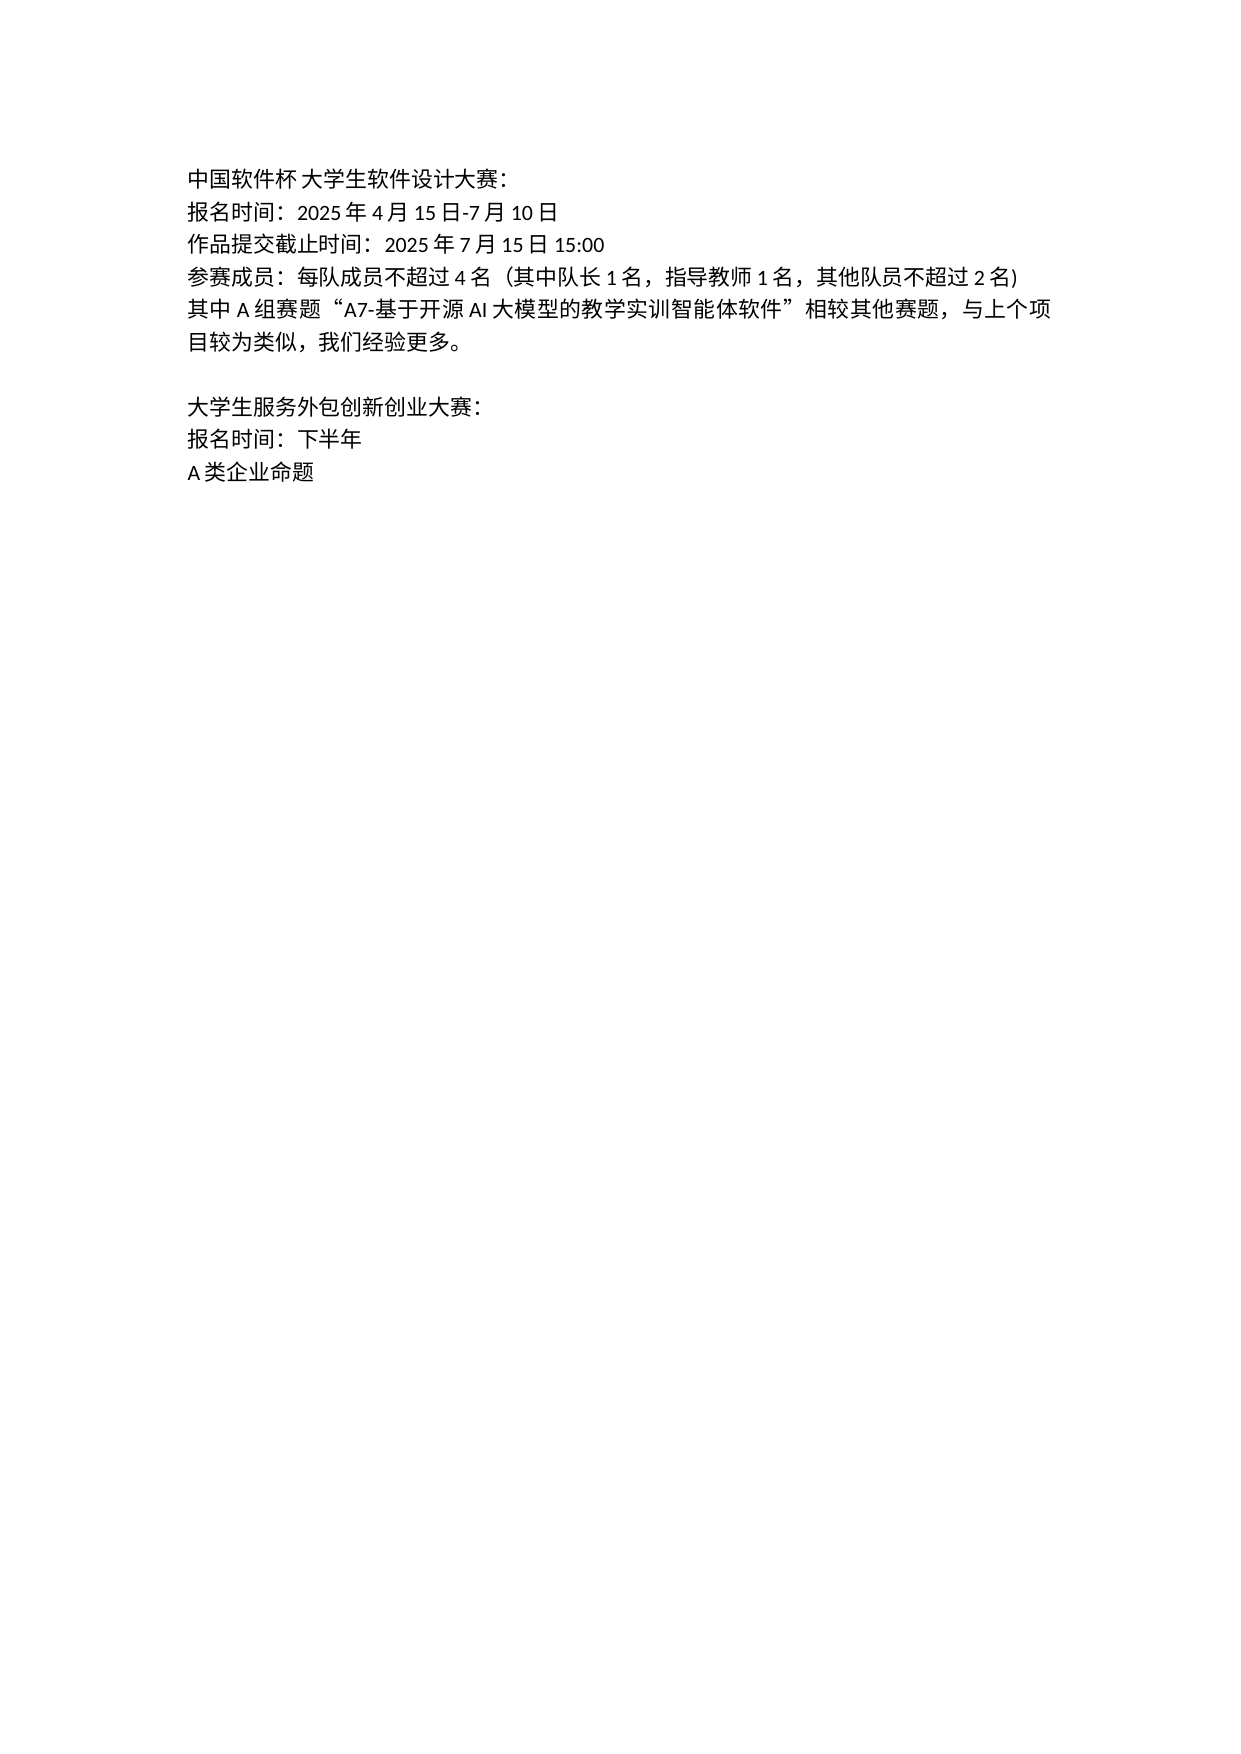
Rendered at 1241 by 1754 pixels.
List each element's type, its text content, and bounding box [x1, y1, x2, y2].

text 大学生服务外包创新创业大赛： [187, 389, 1053, 422]
text A类企业命题 [187, 454, 1053, 487]
text 报名时间：2025年4月15日-7月10日 [187, 194, 1053, 227]
text 报名时间：下半年 [187, 422, 1053, 454]
text 参赛成员：每队成员不超过4名（其中队长1名，指导教师1名，其他队员不超过2名) [187, 259, 1053, 292]
text 其中A组赛题“A7-基于开源AI大模型的教学实训智能体软件”相较其他赛题，与上个项目较为类似，我们经验更多。 [187, 292, 1053, 357]
text 中国软件杯 大学生软件设计大赛： [187, 162, 1053, 194]
text 作品提交截止时间：2025年7月15日15:00 [187, 227, 1053, 259]
